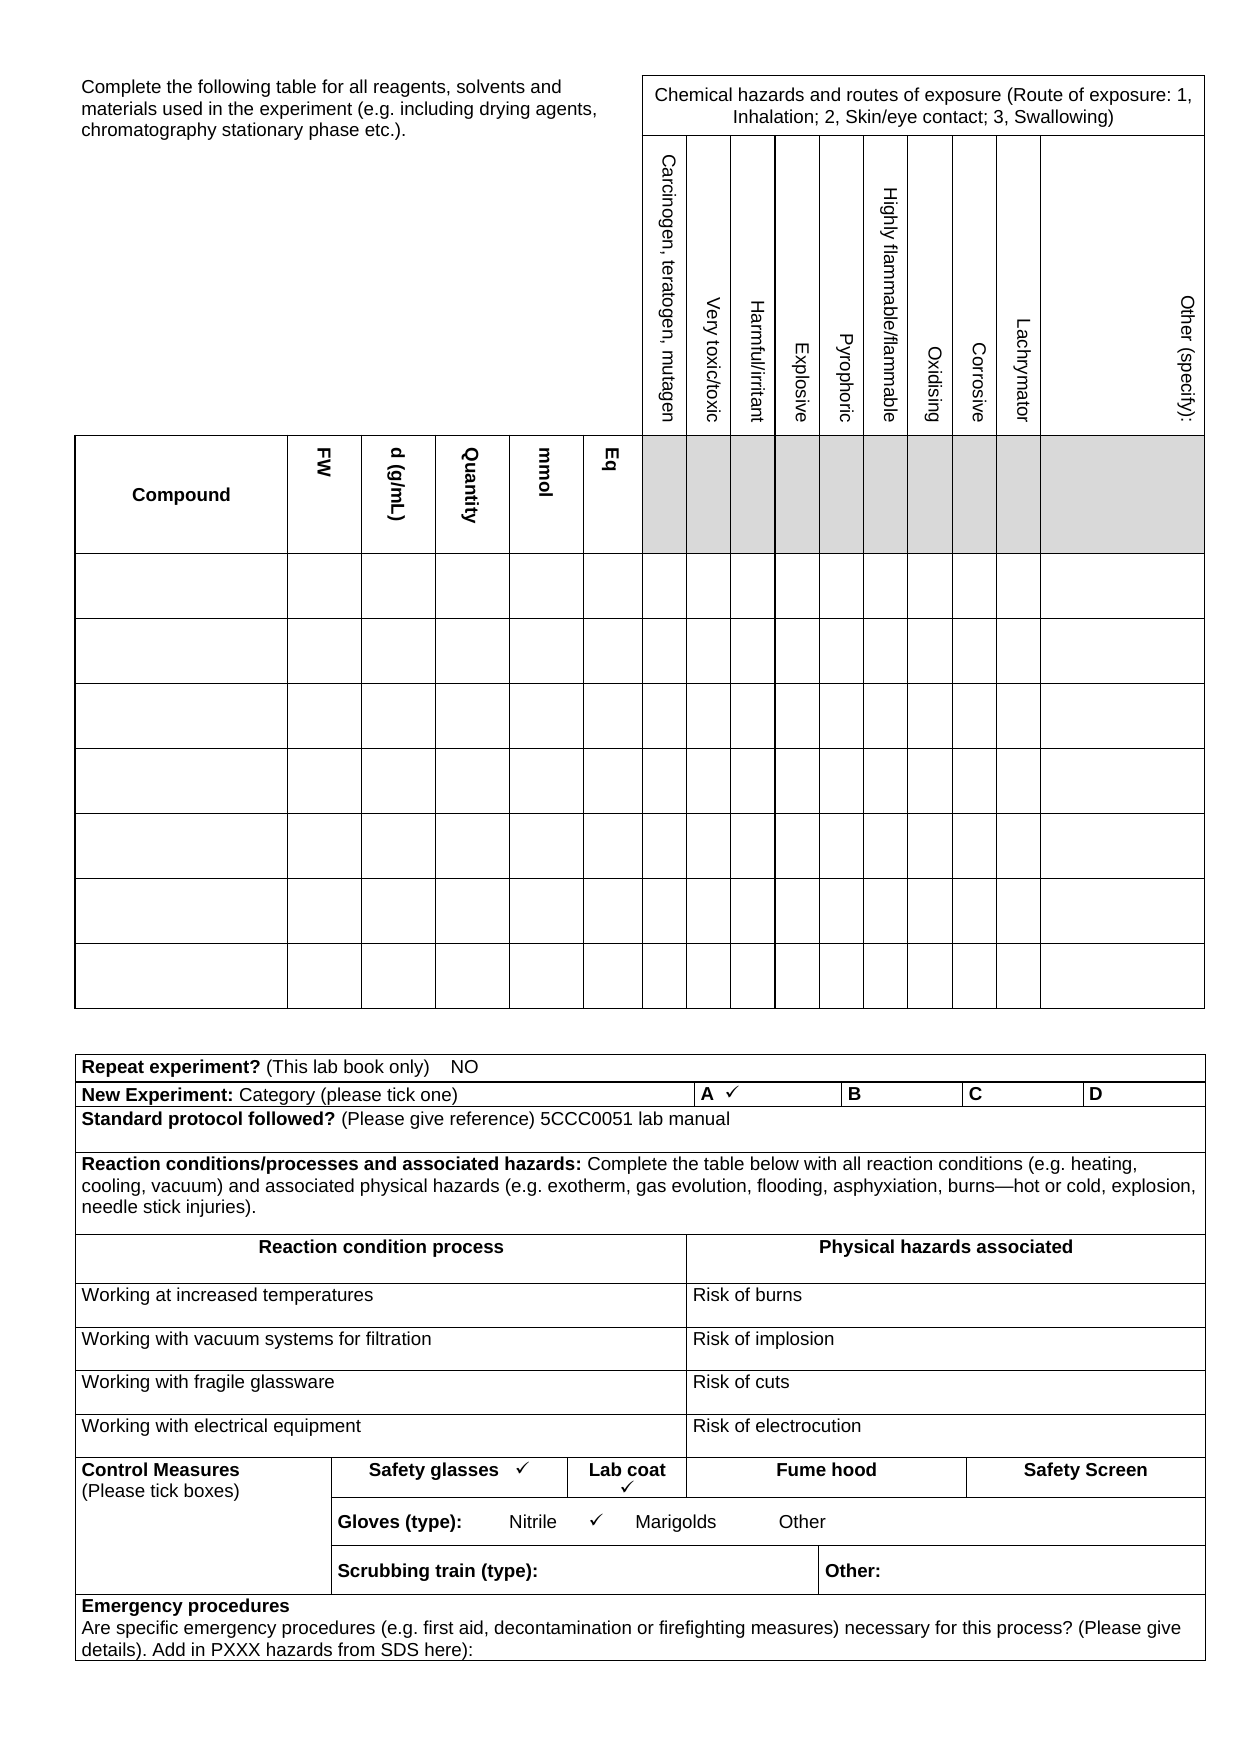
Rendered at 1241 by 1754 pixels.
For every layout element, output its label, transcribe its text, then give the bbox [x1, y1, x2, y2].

table_cell Other: [819, 1546, 1205, 1594]
table_cell [687, 879, 730, 943]
table_cell [864, 879, 907, 943]
table_cell [731, 684, 774, 748]
table_cell [776, 619, 819, 683]
table_cell [864, 684, 907, 748]
table_cell [584, 684, 642, 748]
table_cell [776, 879, 819, 943]
table_cell [288, 619, 361, 683]
table_cell [953, 944, 996, 1008]
table_cell d (g/mL) [362, 436, 435, 553]
table_cell [1041, 436, 1204, 553]
table_cell [362, 814, 435, 878]
table_cell D [1084, 1083, 1205, 1106]
table_cell [584, 814, 642, 878]
table_cell Risk of electrocution [687, 1415, 1205, 1457]
table_cell Control Measures (Please tick boxes) [76, 1458, 331, 1594]
table_cell [288, 944, 361, 1008]
table_cell [953, 749, 996, 813]
table_cell [997, 554, 1040, 618]
table_cell [864, 814, 907, 878]
table_cell [687, 436, 730, 553]
table_cell Explosive [776, 136, 819, 434]
table_cell [864, 749, 907, 813]
table_cell [436, 944, 509, 1008]
table_cell Working with fragile glassware [76, 1371, 686, 1414]
table_cell Other (specify): [1041, 136, 1204, 434]
table_cell [908, 749, 952, 813]
table_header Complete the following table for all reagents, solvents and materials used in the experiment (e.g. including drying agents, chromatography stationary phase etc.). [75, 75, 642, 434]
table_cell [643, 436, 686, 553]
table_header Chemical hazards and routes of exposure (Route of exposure: 1, Inhalation; 2, Skin/eye contact; 3, Swallowing) [643, 76, 1204, 135]
table_cell Carcinogen, teratogen, mutagen [643, 136, 686, 434]
table_cell [820, 879, 863, 943]
table_cell Very toxic/toxic [687, 136, 730, 434]
table_cell [584, 944, 642, 1008]
table_cell [1041, 554, 1204, 618]
table_cell Reaction conditions/processes and associated hazards: Complete the table below with all reaction conditions (e.g. heating, cooling, vacuum) and associated physical hazards (e.g. exotherm, gas evolution, flooding, asphyxiation, burns—hot or cold, explosion, needle stick injuries). [76, 1153, 1205, 1234]
table_cell [510, 879, 583, 943]
table_cell [997, 944, 1040, 1008]
table_cell [864, 436, 907, 553]
table_cell Lachrymator [997, 136, 1040, 434]
table_cell [997, 684, 1040, 748]
table_cell [776, 684, 819, 748]
table_cell [776, 814, 819, 878]
table_cell [997, 619, 1040, 683]
table_cell [687, 619, 730, 683]
table_cell [908, 619, 952, 683]
table_cell [436, 684, 509, 748]
table_header Repeat experiment? (This lab book only) NO [76, 1055, 1205, 1081]
table_cell Safety glasses [332, 1458, 567, 1497]
table_cell [908, 684, 952, 748]
table_cell Working with electrical equipment [76, 1415, 686, 1457]
table_cell [510, 684, 583, 748]
table_cell [908, 814, 952, 878]
table_cell [820, 436, 863, 553]
table_cell Lab coat [568, 1458, 686, 1497]
table_cell [731, 749, 774, 813]
table_cell [584, 554, 642, 618]
table_cell [997, 879, 1040, 943]
table_cell Harmful/irritant [731, 136, 774, 434]
table_cell [1041, 749, 1204, 813]
table_cell Reaction condition process [76, 1235, 686, 1283]
table_cell [687, 554, 730, 618]
table_cell [864, 619, 907, 683]
table_cell Fume hood [687, 1458, 966, 1497]
table_cell [953, 619, 996, 683]
table_cell [510, 619, 583, 683]
table_cell [76, 879, 287, 943]
table_cell [687, 944, 730, 1008]
table_cell Pyrophoric [820, 136, 863, 434]
table_cell [731, 554, 774, 618]
table_cell [76, 814, 287, 878]
table_cell [820, 814, 863, 878]
table_cell [436, 814, 509, 878]
table_cell [76, 944, 287, 1008]
table_cell Scrubbing train (type): [332, 1546, 818, 1594]
table_cell Quantity [436, 436, 509, 553]
table_cell [997, 749, 1040, 813]
table_cell B [842, 1083, 962, 1106]
table_cell [288, 684, 361, 748]
table_cell [820, 554, 863, 618]
table_cell [436, 749, 509, 813]
table_cell C [963, 1083, 1083, 1106]
table_cell [687, 749, 730, 813]
table_cell [288, 879, 361, 943]
table_cell Eq [584, 436, 642, 553]
table_cell [643, 944, 686, 1008]
table_cell Working at increased temperatures [76, 1284, 686, 1327]
table_cell Physical hazards associated [687, 1235, 1205, 1283]
table_cell [436, 879, 509, 943]
table_cell Compound [76, 436, 287, 553]
table_cell FW [288, 436, 361, 553]
table_cell [908, 436, 952, 553]
table_cell Risk of cuts [687, 1371, 1205, 1414]
table_cell [776, 944, 819, 1008]
table_cell [436, 619, 509, 683]
table_cell [436, 554, 509, 618]
table_cell [362, 619, 435, 683]
table_cell Oxidising [908, 136, 952, 434]
table_cell [362, 684, 435, 748]
table_cell [1041, 879, 1204, 943]
table_cell [643, 749, 686, 813]
table_cell [997, 814, 1040, 878]
table_cell [643, 684, 686, 748]
table_cell [731, 619, 774, 683]
table_cell [820, 749, 863, 813]
table_cell [643, 619, 686, 683]
table_cell [953, 436, 996, 553]
table_cell [820, 619, 863, 683]
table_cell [76, 1595, 1205, 1660]
table_cell Corrosive [953, 136, 996, 434]
table_cell [997, 436, 1040, 553]
table_cell [510, 554, 583, 618]
table_cell [643, 814, 686, 878]
table_cell [953, 554, 996, 618]
table_cell [362, 749, 435, 813]
table_cell [584, 879, 642, 943]
table_cell Highly flammable/flammable [864, 136, 907, 434]
table_cell A [695, 1083, 841, 1106]
table_cell [953, 684, 996, 748]
table_cell New Experiment: Category (please tick one) [76, 1083, 694, 1106]
table_cell [76, 554, 287, 618]
table_cell [643, 554, 686, 618]
table_cell [362, 879, 435, 943]
table_cell Gloves (type): Nitrile Marigolds Other [332, 1498, 1205, 1545]
table_cell [731, 814, 774, 878]
table_cell [1041, 684, 1204, 748]
table_cell Working with vacuum systems for filtration [76, 1328, 686, 1370]
table_cell [953, 814, 996, 878]
table_cell [687, 814, 730, 878]
table_cell [776, 749, 819, 813]
table_cell [864, 554, 907, 618]
table_cell [1041, 814, 1204, 878]
table_cell [76, 749, 287, 813]
table_cell Risk of implosion [687, 1328, 1205, 1370]
table_cell [288, 814, 361, 878]
table_cell [908, 554, 952, 618]
table_cell [864, 944, 907, 1008]
table_cell [76, 684, 287, 748]
table_cell [510, 814, 583, 878]
table_cell [908, 879, 952, 943]
table_cell [1041, 944, 1204, 1008]
table_cell [731, 944, 774, 1008]
table_cell [76, 619, 287, 683]
table_cell [820, 684, 863, 748]
table_cell Safety Screen [967, 1458, 1205, 1497]
table_cell [643, 879, 686, 943]
table_cell [584, 619, 642, 683]
table_cell mmol [510, 436, 583, 553]
table_cell [776, 436, 819, 553]
table_cell [820, 944, 863, 1008]
table_cell [908, 944, 952, 1008]
table_cell [362, 554, 435, 618]
table_cell Standard protocol followed? (Please give reference) 5CCC0051 lab manual [76, 1107, 1205, 1152]
table_cell [687, 684, 730, 748]
table_cell [584, 749, 642, 813]
table_cell Risk of burns [687, 1284, 1205, 1327]
table_cell [288, 749, 361, 813]
table_cell [510, 749, 583, 813]
table_cell [953, 879, 996, 943]
table_cell [1041, 619, 1204, 683]
table_cell [731, 436, 774, 553]
table_cell [776, 554, 819, 618]
table_cell [731, 879, 774, 943]
table_cell [288, 554, 361, 618]
table_cell [510, 944, 583, 1008]
table_cell [362, 944, 435, 1008]
